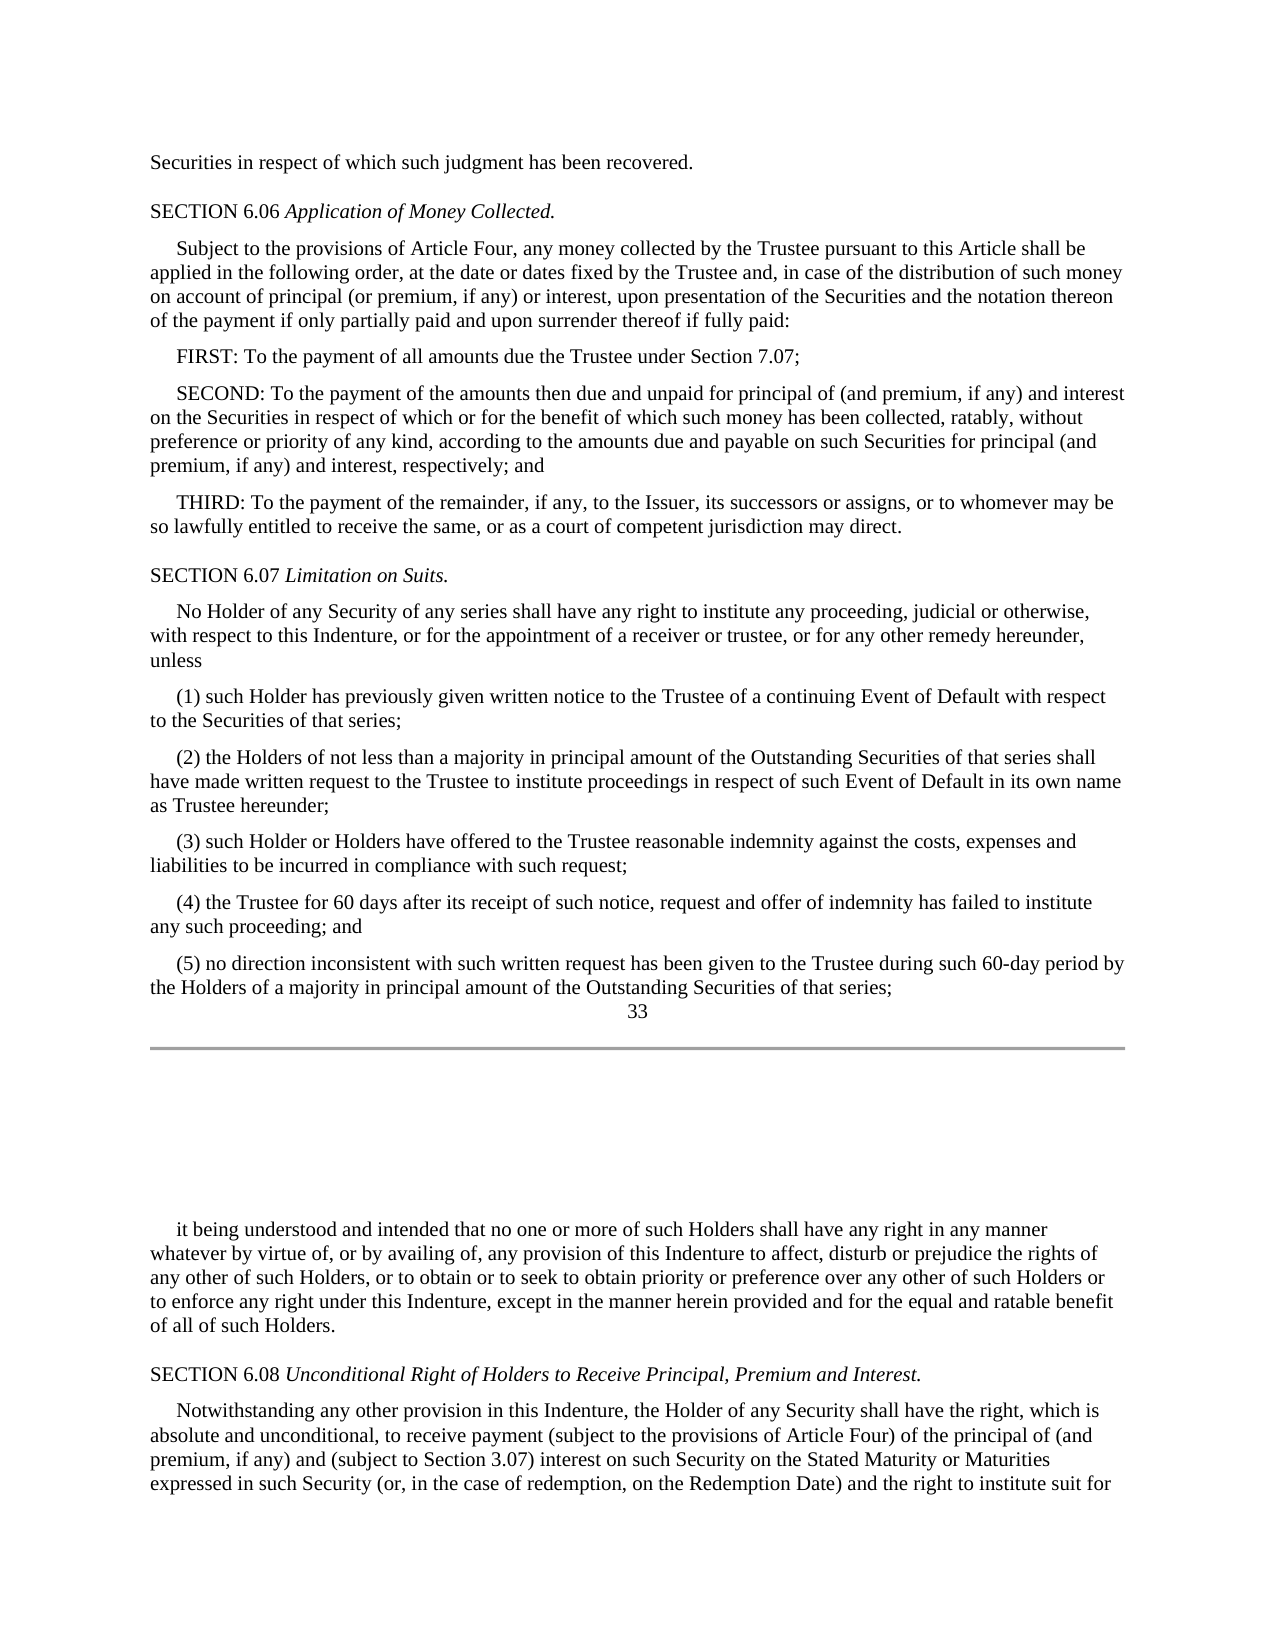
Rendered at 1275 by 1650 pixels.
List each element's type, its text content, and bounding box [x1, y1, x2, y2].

text SECTION 6.08 Unconditional Right of Holders to Receive Principal, Premium and Interest. [150, 1362, 1125, 1386]
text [150, 150, 1125, 174]
text (1) such Holder has previously given written notice to the Trustee of a continuing Event of Default with respect to the Securities of that series; [150, 684, 1125, 732]
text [150, 1398, 1125, 1495]
text THIRD: To the payment of the remainder, if any, to the Issuer, its successors or assigns, or to whomever may be so lawfully entitled to receive the same, or as a court of competent jurisdiction may direct. [150, 490, 1125, 538]
text SECOND: To the payment of the amounts then due and unpaid for principal of (and premium, if any) and interest on the Securities in respect of which or for the benefit of which such money has been collected, ratably, without preference or priority of any kind, according to the amounts due and payable on such Securities for principal (and premium, if any) and interest, respectively; and [150, 381, 1125, 477]
text No Holder of any Security of any series shall have any right to institute any proceeding, judicial or otherwise, with respect to this Indenture, or for the appointment of a receiver or trustee, or for any other remedy hereunder, unless [150, 599, 1125, 672]
text 33 [150, 999, 1125, 1023]
text it being understood and intended that no one or more of such Holders shall have any right in any manner whatever by virtue of, or by availing of, any provision of this Indenture to affect, disturb or prejudice the rights of any other of such Holders, or to obtain or to seek to obtain priority or preference over any other of such Holders or to enforce any right under this Indenture, except in the manner herein provided and for the equal and ratable benefit of all of such Holders. [150, 1217, 1125, 1337]
text (4) the Trustee for 60 days after its receipt of such notice, request and offer of indemnity has failed to institute any such proceeding; and [150, 890, 1125, 938]
text SECTION 6.06 Application of Money Collected. [150, 199, 1125, 223]
text FIRST: To the payment of all amounts due the Trustee under Section 7.07; [150, 344, 1125, 368]
text (2) the Holders of not less than a majority in principal amount of the Outstanding Securities of that series shall have made written request to the Trustee to institute proceedings in respect of such Event of Default in its own name as Trustee hereunder; [150, 745, 1125, 817]
text SECTION 6.07 Limitation on Suits. [150, 563, 1125, 587]
text (5) no direction inconsistent with such written request has been given to the Trustee during such 60-day period by the Holders of a majority in principal amount of the Outstanding Securities of that series; [150, 951, 1125, 999]
text Subject to the provisions of Article Four, any money collected by the Trustee pursuant to this Article shall be applied in the following order, at the date or dates fixed by the Trustee and, in case of the distribution of such money on account of principal (or premium, if any) or interest, upon presentation of the Securities and the notation thereon of the payment if only partially paid and upon surrender thereof if fully paid: [150, 236, 1125, 332]
text (3) such Holder or Holders have offered to the Trustee reasonable indemnity against the costs, expenses and liabilities to be incurred in compliance with such request; [150, 829, 1125, 877]
